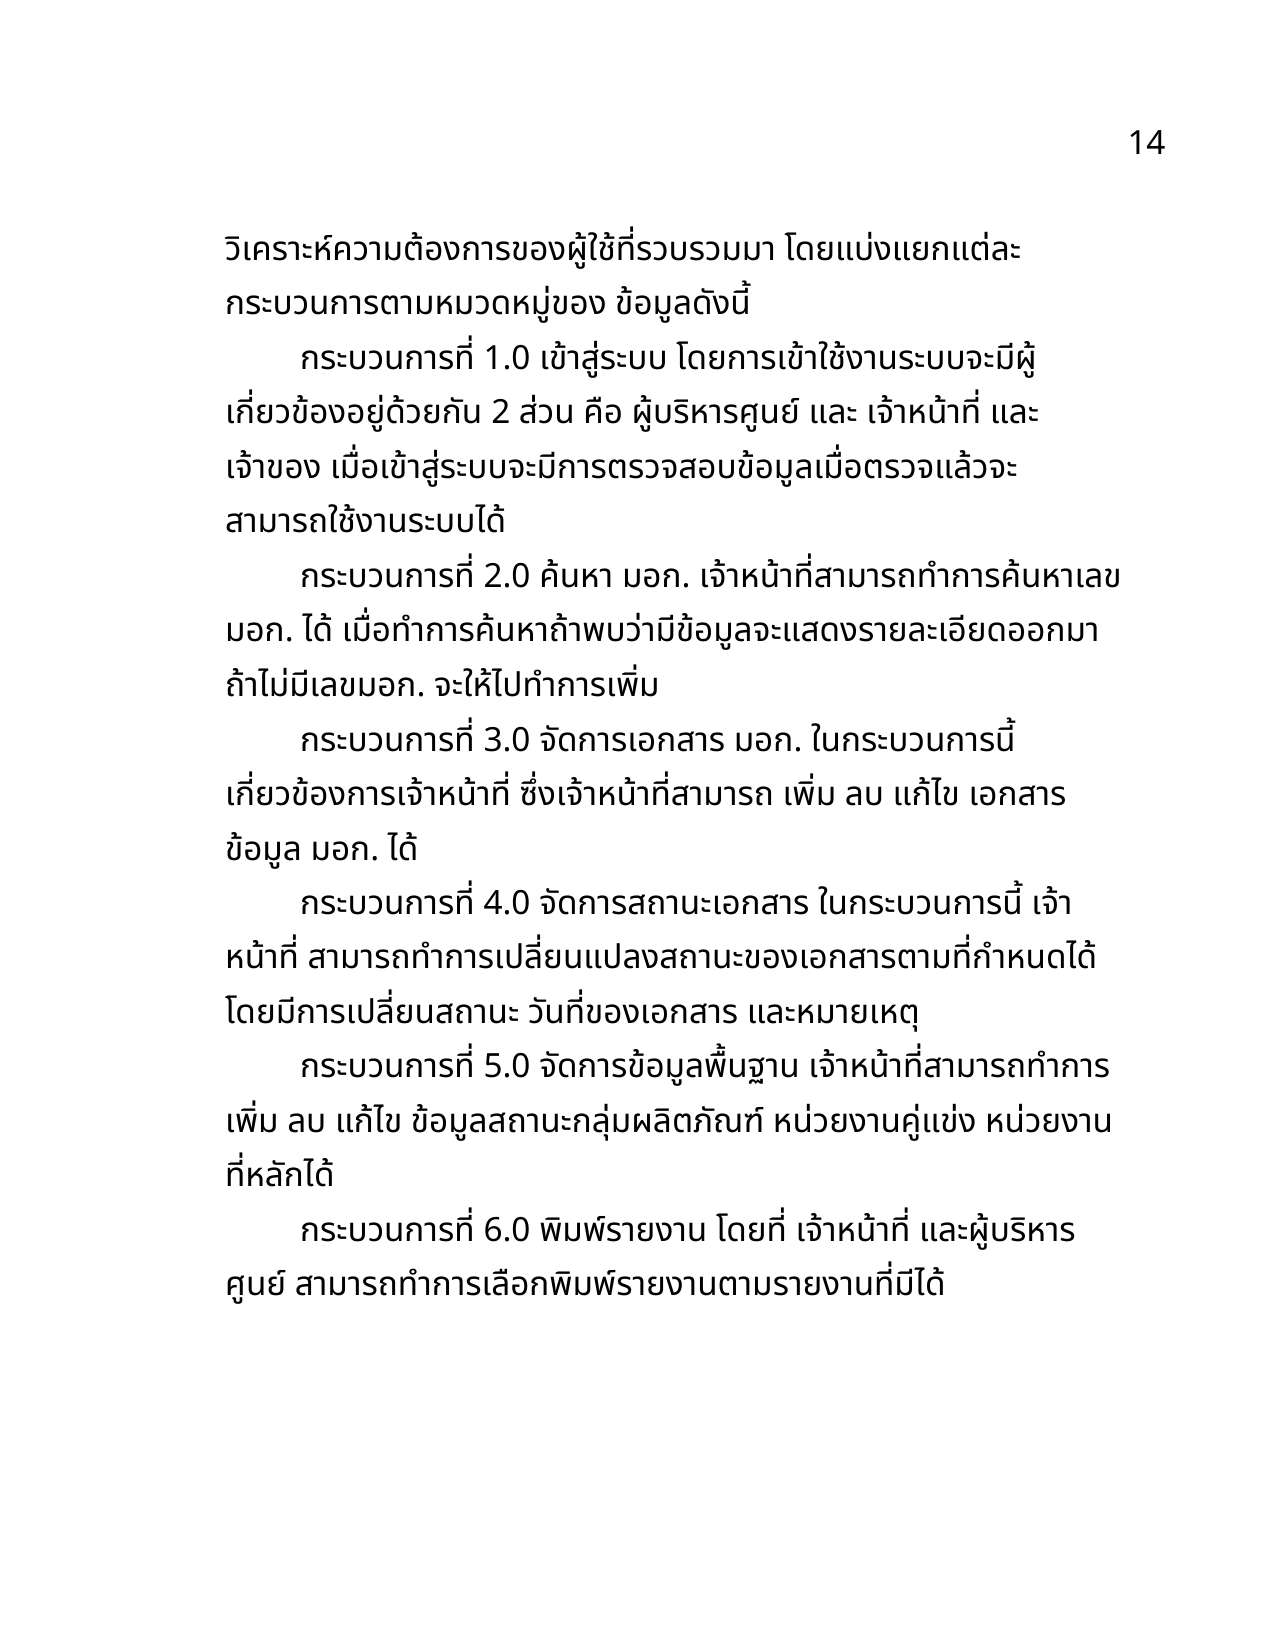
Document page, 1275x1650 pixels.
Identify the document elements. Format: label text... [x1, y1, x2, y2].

text กระบวนการที่ 1.0 เข้าสู่ระบบ โดยการเข้าใช้งานระบบจะมีผู้เกี่ยวข้องอยู่ด้วยกัน 2 ส่วน คือ ผู้บริหารศูนย์ และ เจ้าหน้าที่ และเจ้าของ เมื่อเข้าสู่ระบบจะมีการตรวจสอบข้อมูลเมื่อตรวจแล้วจะ สามารถใช้งานระบบได้ [225, 334, 1125, 548]
text กระบวนการที่ 4.0 จัดการสถานะเอกสาร ในกระบวนการนี้ เจ้าหน้าที่ สามารถทำการเปลี่ยนแปลงสถานะของเอกสารตามที่กำหนดได้ โดยมีการเปลี่ยนสถานะ วันที่ของเอกสาร และหมายเหตุ [225, 879, 1125, 1038]
text กระบวนการที่ 5.0 จัดการข้อมูลพื้นฐาน เจ้าหน้าที่สามารถทำการ เพิ่ม ลบ แก้ไข ข้อมูลสถานะกลุ่มผลิตภัณฑ์ หน่วยงานคู่แข่ง หน่วยงานที่หลักได้ [225, 1042, 1125, 1202]
text กระบวนการที่ 3.0 จัดการเอกสาร มอก. ในกระบวนการนี้เกี่ยวข้องการเจ้าหน้าที่ ซึ่งเจ้าหน้าที่สามารถ เพิ่ม ลบ แก้ไข เอกสารข้อมูล มอก. ได้ [225, 715, 1125, 875]
text กระบวนการที่ 2.0 ค้นหา มอก. เจ้าหน้าที่สามารถทำการค้นหาเลข มอก. ได้ เมื่อทำการค้นหาถ้าพบว่ามีข้อมูลจะแสดงรายละเอียดออกมา ถ้าไม่มีเลขมอก. จะให้ไปทำการเพิ่ม [225, 552, 1125, 711]
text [225, 225, 1125, 330]
text กระบวนการที่ 6.0 พิมพ์รายงาน โดยที่ เจ้าหน้าที่ และผู้บริหารศูนย์ สามารถทำการเลือกพิมพ์รายงานตามรายงานที่มีได้ [225, 1206, 1125, 1311]
